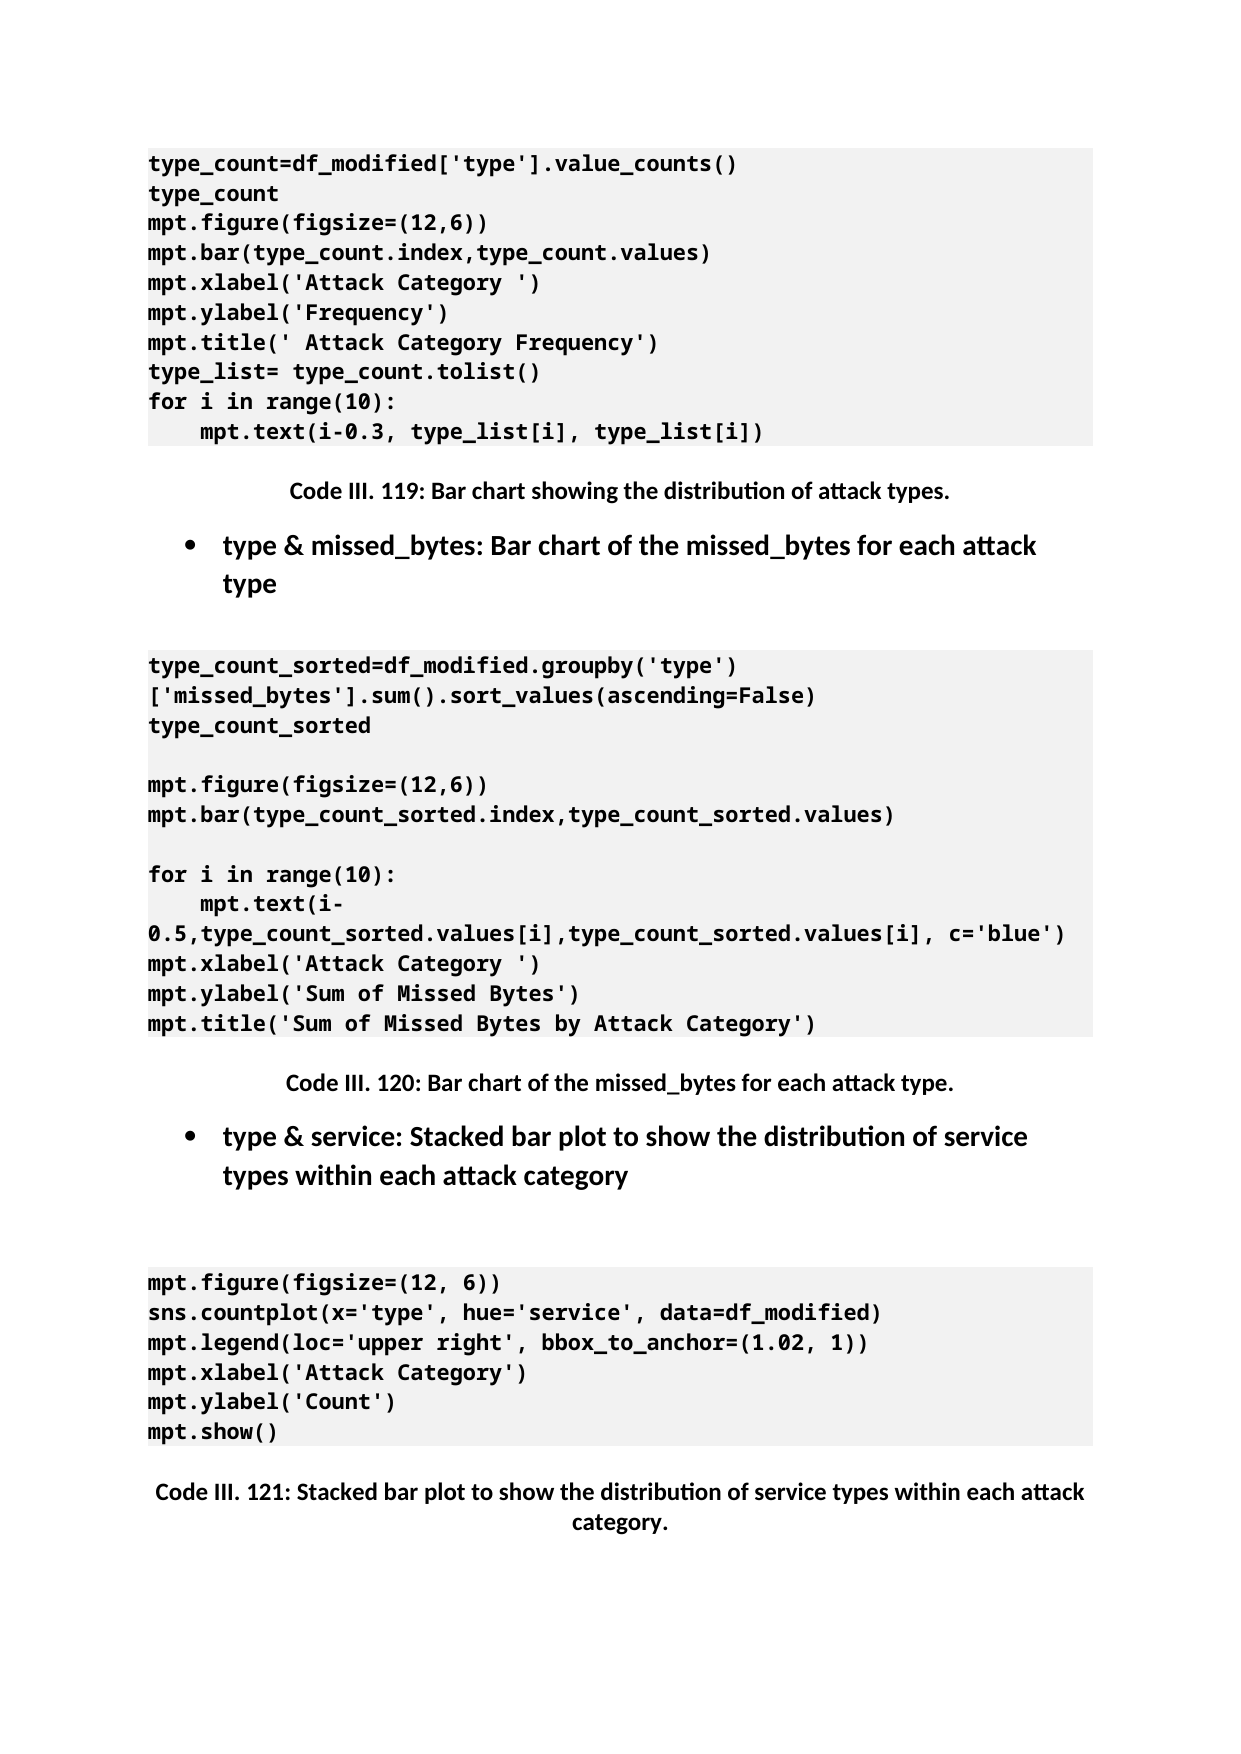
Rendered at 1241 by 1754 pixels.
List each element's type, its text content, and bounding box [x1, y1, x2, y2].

text Code III. 121: Stacked bar plot to show the distribution of service types within each attack category. [148, 1476, 1093, 1537]
text mpt.legend(loc='upper right', bbox_to_anchor=(1.02, 1)) [148, 1327, 1093, 1357]
text mpt.xlabel('Attack Category ') [148, 948, 1093, 978]
text mpt.figure(figsize=(12,6)) [148, 207, 1093, 237]
list type & missed_bytes: Bar chart of the missed_bytes for each attack type [185, 527, 1093, 601]
text type_count_sorted=df_modified.groupby('type')['missed_bytes'].sum().sort_values(ascending=False) [148, 650, 1093, 710]
text mpt.xlabel('Attack Category ') [148, 267, 1093, 297]
text for i in range(10): [148, 386, 1093, 416]
text Code III. 119: Bar chart showing the distribution of attack types. [148, 475, 1093, 506]
text Code III. 120: Bar chart of the missed_bytes for each attack type. [148, 1067, 1093, 1098]
text type_count_sorted [148, 710, 1093, 739]
text mpt.bar(type_count.index,type_count.values) [148, 237, 1093, 267]
text mpt.figure(figsize=(12,6)) [148, 769, 1093, 799]
text for i in range(10): [148, 859, 1093, 888]
text mpt.figure(figsize=(12, 6)) [148, 1267, 1093, 1297]
text mpt.text(i-0.3, type_list[i], type_list[i]) [148, 416, 1093, 446]
text mpt.ylabel('Sum of Missed Bytes') [148, 978, 1093, 1008]
text mpt.xlabel('Attack Category') [148, 1357, 1093, 1386]
text type_list= type_count.tolist() [148, 356, 1093, 386]
text type_count [148, 177, 1093, 207]
text mpt.ylabel('Frequency') [148, 297, 1093, 326]
text mpt.ylabel('Count') [148, 1386, 1093, 1416]
text mpt.bar(type_count_sorted.index,type_count_sorted.values) [148, 799, 1093, 829]
text sns.countplot(x='type', hue='service', data=df_modified) [148, 1297, 1093, 1327]
text type_count=df_modified['type'].value_counts() [148, 148, 1093, 177]
list type & service: Stacked bar plot to show the distribution of service types within each attack category [185, 1118, 1093, 1193]
text mpt.show() [148, 1416, 1093, 1446]
text mpt.title(' Attack Category Frequency') [148, 326, 1093, 356]
text mpt.title('Sum of Missed Bytes by Attack Category') [148, 1008, 1093, 1037]
text mpt.text(i-0.5,type_count_sorted.values[i],type_count_sorted.values[i], c='blue') [148, 888, 1093, 948]
